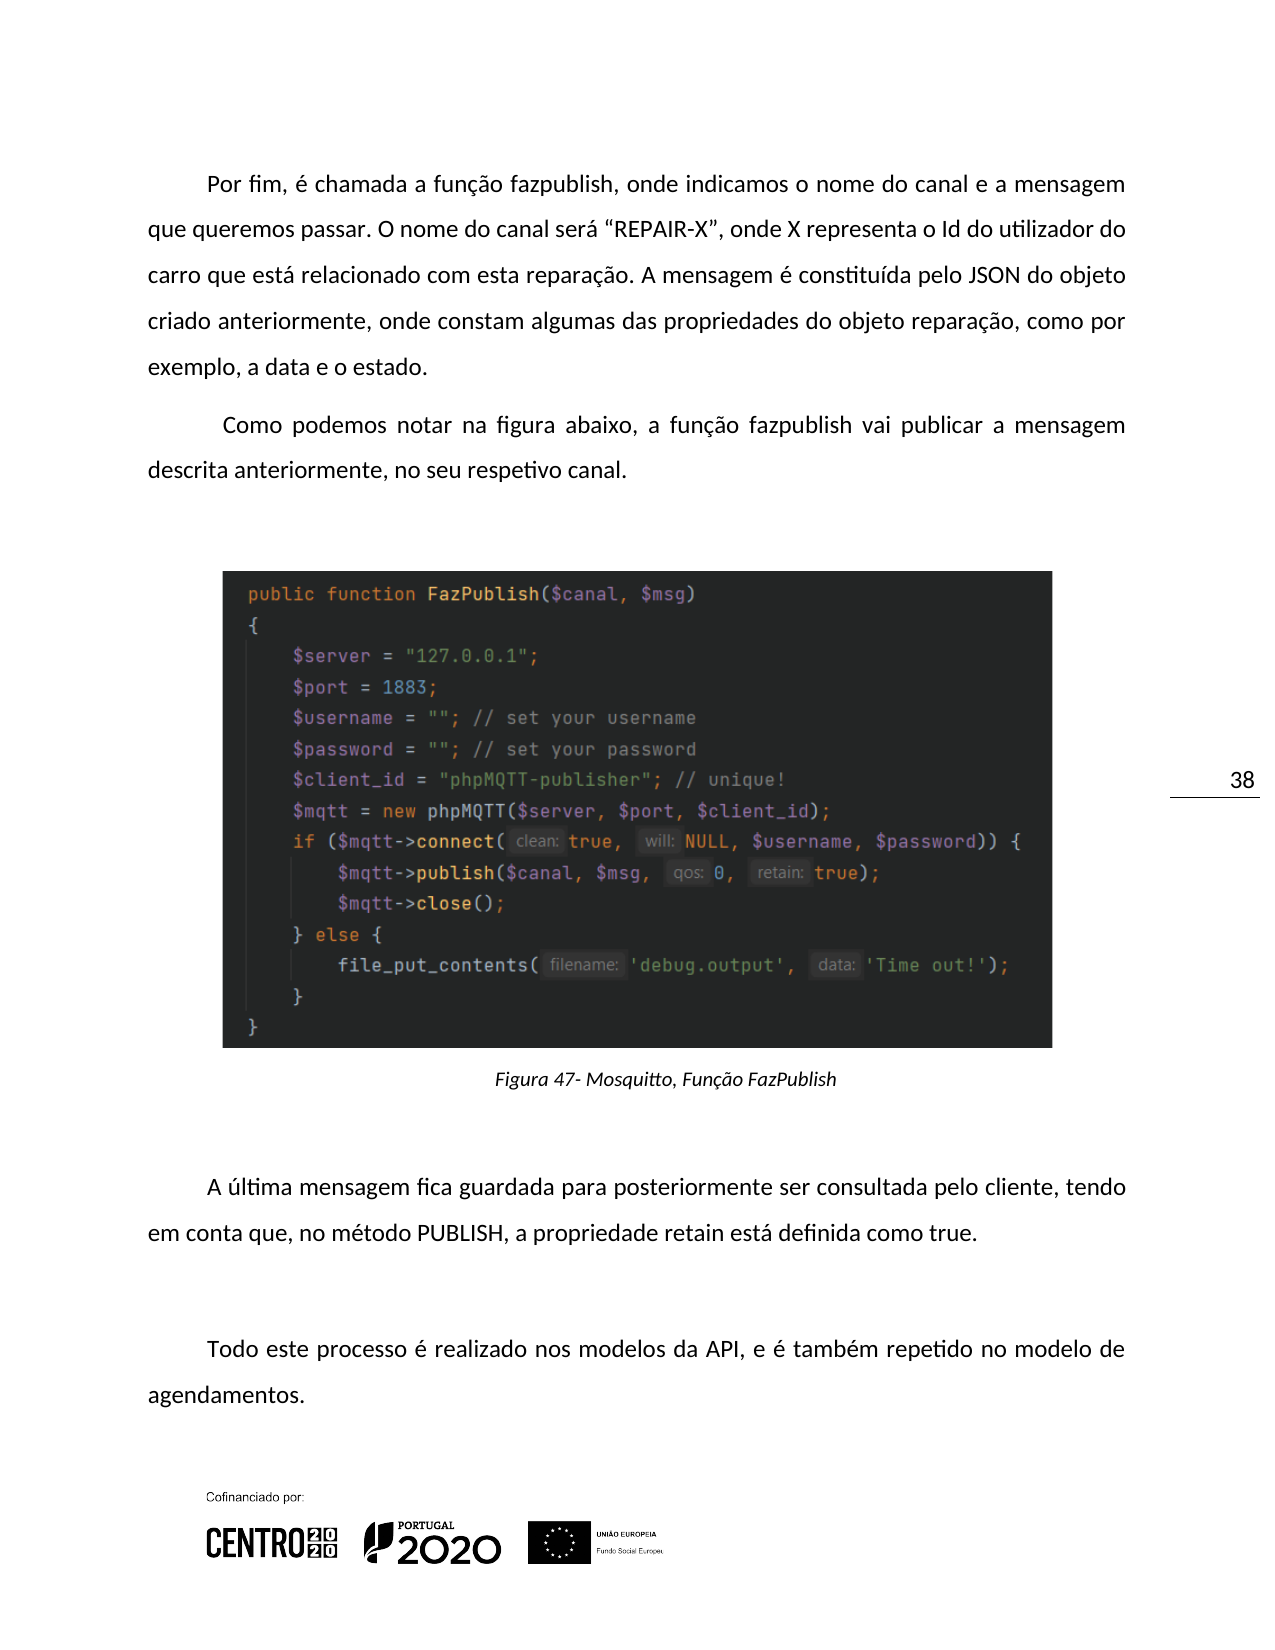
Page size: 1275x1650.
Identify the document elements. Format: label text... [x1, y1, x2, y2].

text Figura 47- Mosquitto, Função FazPublish [148, 1067, 1127, 1092]
text Todo este processo é realizado nos modelos da API, e é também repetido no modelo de agendamentos. [148, 1333, 1127, 1409]
text A última mensagem fica guardada para posteriormente ser consultada pelo cliente, tendo em conta que, no método PUBLISH, a propriedade retain está definida como true. [148, 1171, 1127, 1247]
text Como podemos notar na figura abaixo, a função fazpublish vai publicar a mensagem descrita anteriormente, no seu respetivo canal. [148, 409, 1127, 485]
picture [206, 1492, 664, 1564]
text Por fim, é chamada a função fazpublish, onde indicamos o nome do canal e a mensagem que queremos passar. O nome do canal será “REPAIR-X”, onde X representa o Id do utilizador do carro que está relacionado com esta reparação. A mensagem é constituída pelo JSON do objeto criado anteriormente, onde constam algumas das propriedades do objeto reparação, como por exemplo, a data e o estado. [148, 168, 1127, 381]
picture [222, 571, 1053, 1048]
